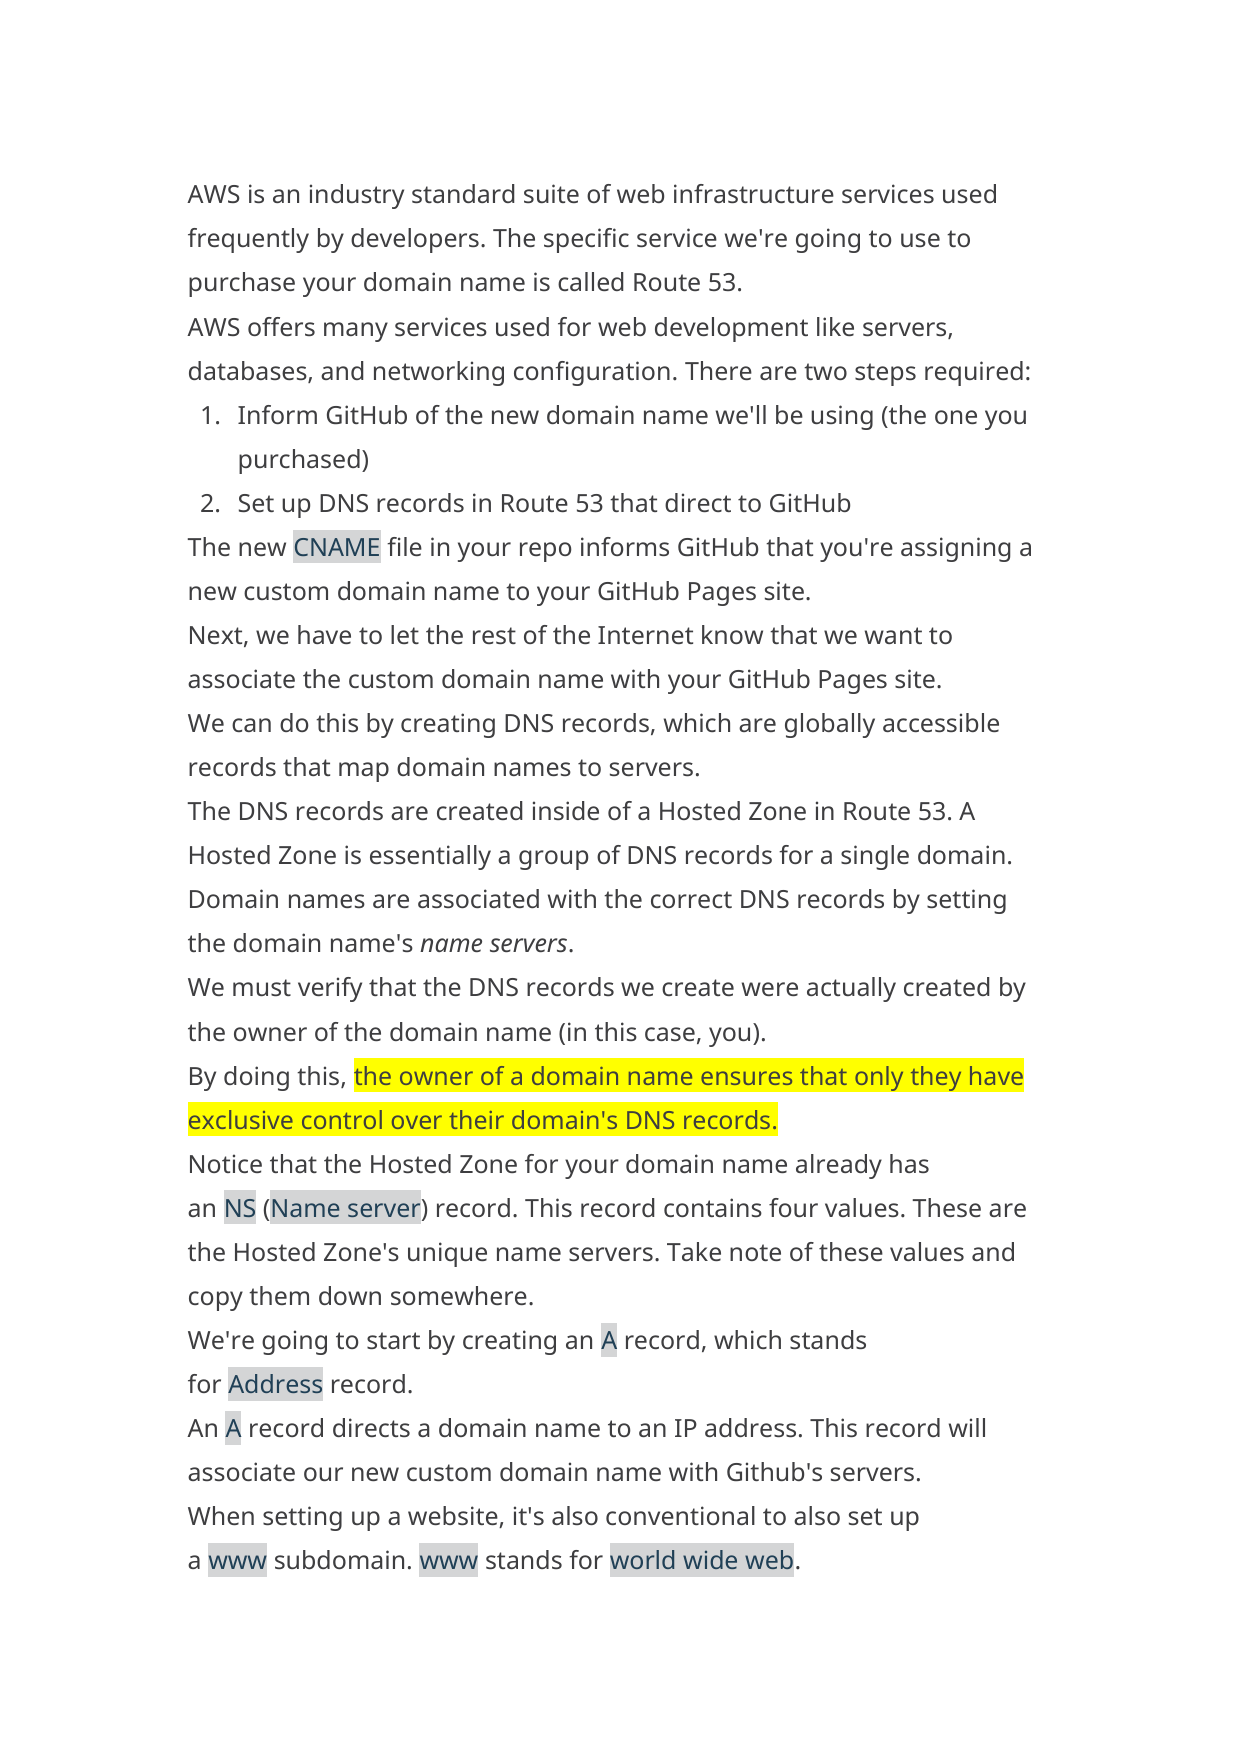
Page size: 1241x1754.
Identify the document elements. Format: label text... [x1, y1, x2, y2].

text The new CNAME file in your repo informs GitHub that you're assigning a new custom domain name to your GitHub Pages site. [187, 524, 1053, 613]
text Domain names are associated with the correct DNS records by setting the domain name's name servers. [187, 877, 1053, 965]
text Notice that the Hosted Zone for your domain name already has an NS (Name server) record. This record contains four values. These are the Hosted Zone's unique name servers. Take note of these values and copy them down somewhere. [187, 1141, 1053, 1318]
list Inform GitHub of the new domain name we'll be using (the one you purchased) [200, 392, 1053, 480]
text We must verify that the DNS records we create were actually created by the owner of the domain name (in this case, you). [187, 965, 1053, 1053]
text Next, we have to let the rest of the Internet know that we want to associate the custom domain name with your GitHub Pages site. [187, 613, 1053, 701]
text By doing this, the owner of a domain name ensures that only they have exclusive control over their domain's DNS records. [187, 1053, 1053, 1141]
list Set up DNS records in Route 53 that direct to GitHub [200, 480, 1053, 524]
text AWS is an industry standard suite of web infrastructure services used frequently by developers. The specific service we're going to use to purchase your domain name is called Route 53. [187, 172, 1053, 304]
text The DNS records are created inside of a Hosted Zone in Route 53. A Hosted Zone is essentially a group of DNS records for a single domain. [187, 789, 1053, 877]
text We're going to start by creating an A record, which stands for Address record. [187, 1318, 1053, 1406]
text An A record directs a domain name to an IP address. This record will associate our new custom domain name with Github's servers. [187, 1406, 1053, 1494]
text AWS offers many services used for web development like servers, databases, and networking configuration. There are two steps required: [187, 304, 1053, 392]
text We can do this by creating DNS records, which are globally accessible records that map domain names to servers. [187, 701, 1053, 789]
text When setting up a website, it's also conventional to also set up a www subdomain. www stands for world wide web. [187, 1494, 1053, 1582]
